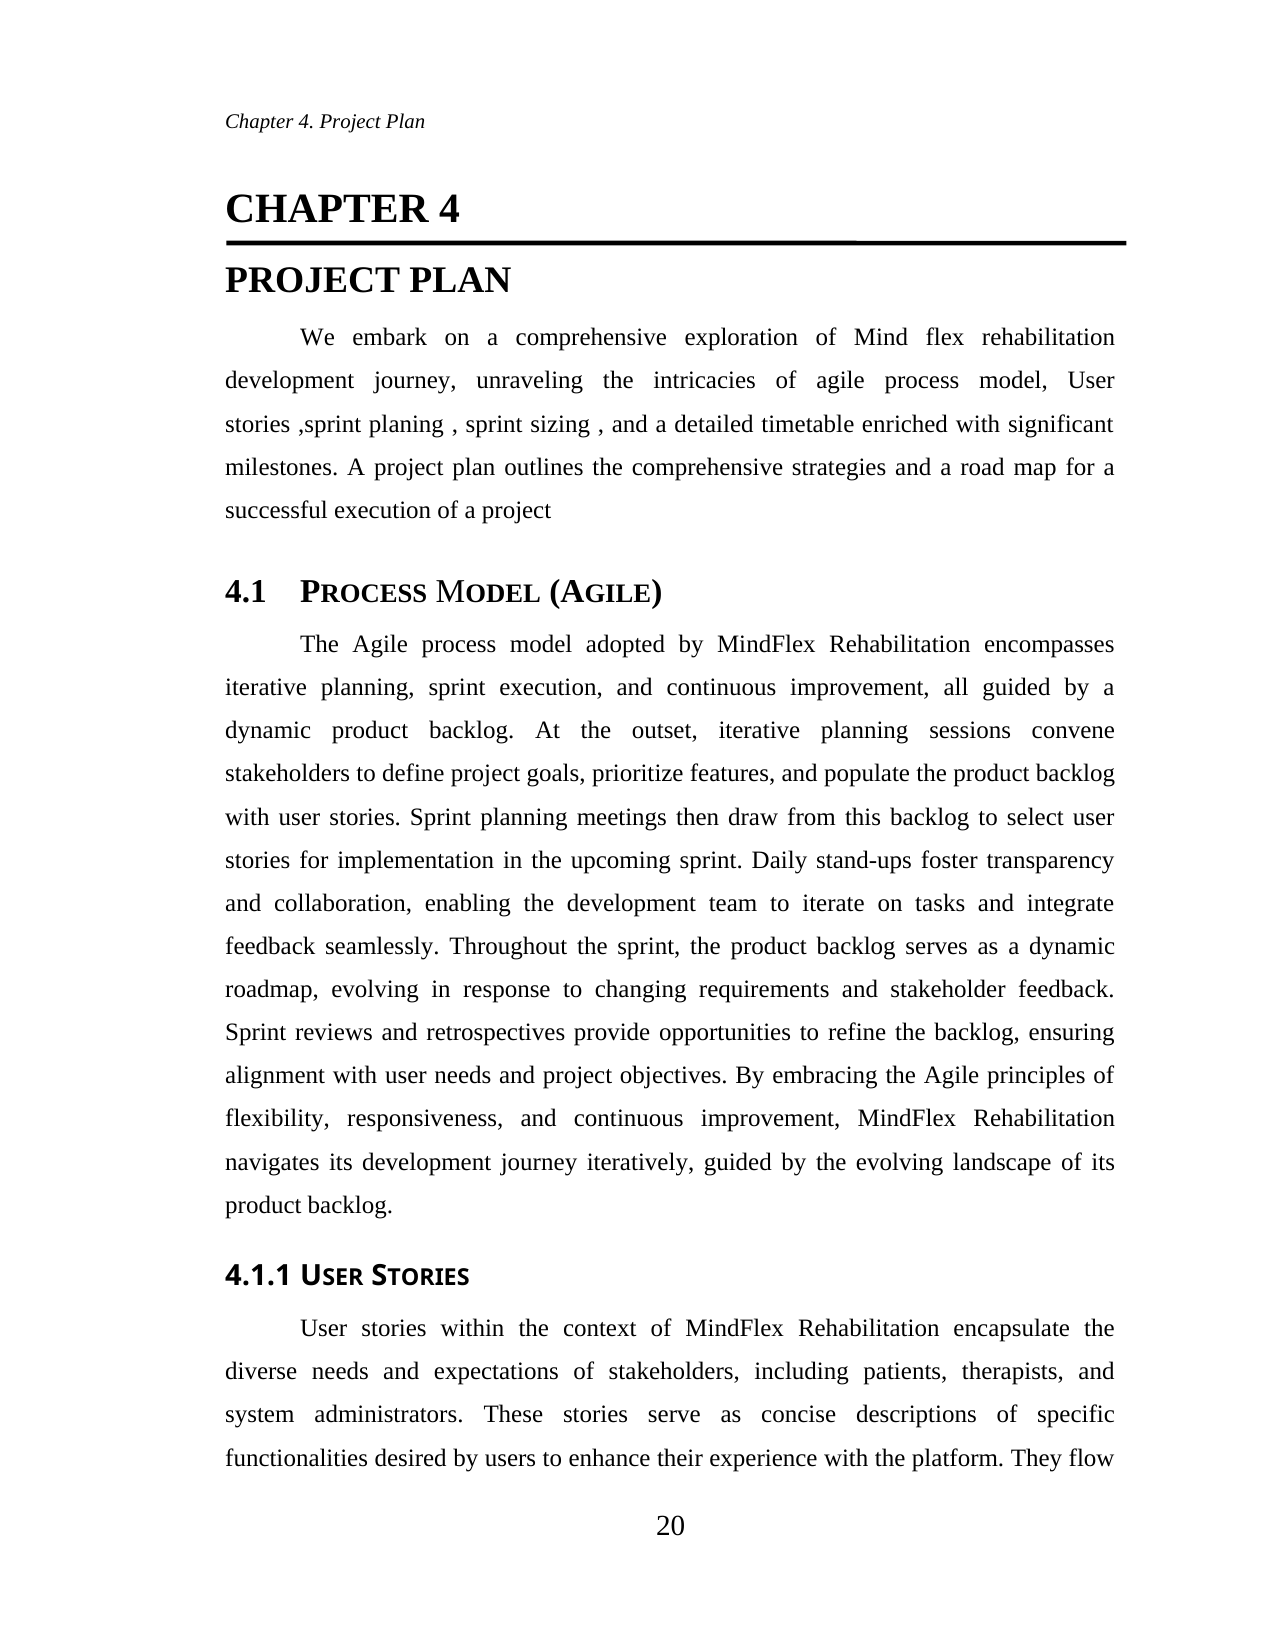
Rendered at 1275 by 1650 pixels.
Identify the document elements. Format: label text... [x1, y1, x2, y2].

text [225, 1313, 1116, 1471]
subtitle CHAPTER 4 [225, 183, 1116, 231]
text The Agile process model adopted by MindFlex Rehabilitation encompasses iterative planning, sprint execution, and continuous improvement, all guided by a dynamic product backlog. At the outset, iterative planning sessions convene stakeholders to define project goals, prioritize features, and populate the product backlog with user stories. Sprint planning meetings then draw from this backlog to select user stories for implementation in the upcoming sprint. Daily stand-ups foster transparency and collaboration, enabling the development team to iterate on tasks and integrate feedback seamlessly. Throughout the sprint, the product backlog serves as a dynamic roadmap, evolving in response to changing requirements and stakeholder feedback. Sprint reviews and retrospectives provide opportunities to refine the backlog, ensuring alignment with user needs and project objectives. By embracing the Agile principles of flexibility, responsiveness, and continuous improvement, MindFlex Rehabilitation navigates its development journey iteratively, guided by the evolving landscape of its product backlog. [225, 629, 1116, 1218]
text We embark on a comprehensive exploration of Mind flex rehabilitation development journey, unraveling the intricacies of agile process model, User stories ,sprint planing , sprint sizing , and a detailed timetable enriched with significant milestones. A project plan outlines the comprehensive strategies and a road map for a successful execution of a project [225, 322, 1116, 524]
subtitle PROJECT PLAN [225, 258, 1116, 301]
subtitle Process Model (Agile) [225, 572, 1116, 610]
subtitle User Stories [225, 1254, 1116, 1293]
